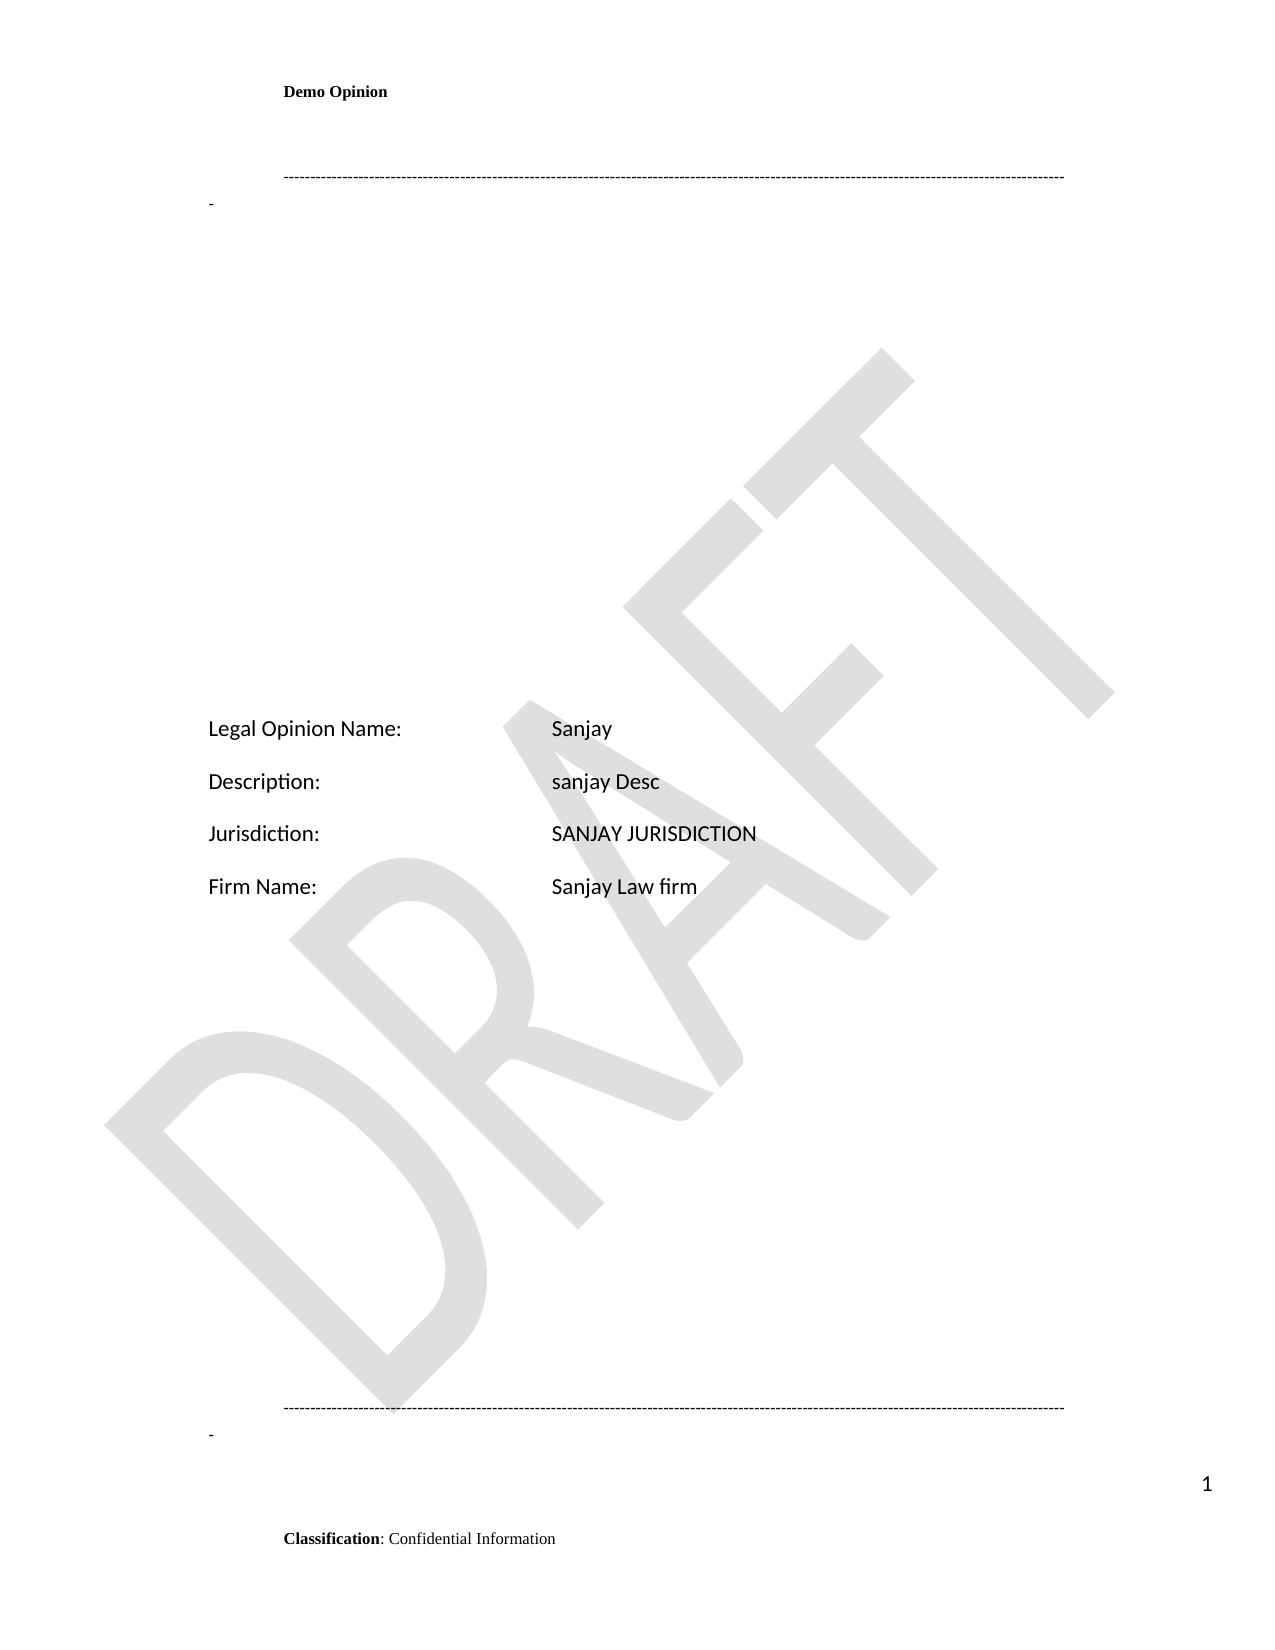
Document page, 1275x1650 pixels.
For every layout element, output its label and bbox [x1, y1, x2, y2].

table_cell [551, 872, 1066, 925]
table_cell [207, 872, 551, 925]
table_cell [551, 767, 1066, 819]
table_header [207, 714, 551, 767]
table_header [551, 714, 1066, 767]
table_cell [207, 767, 551, 819]
table_cell [551, 820, 1066, 872]
table_cell [207, 820, 551, 872]
